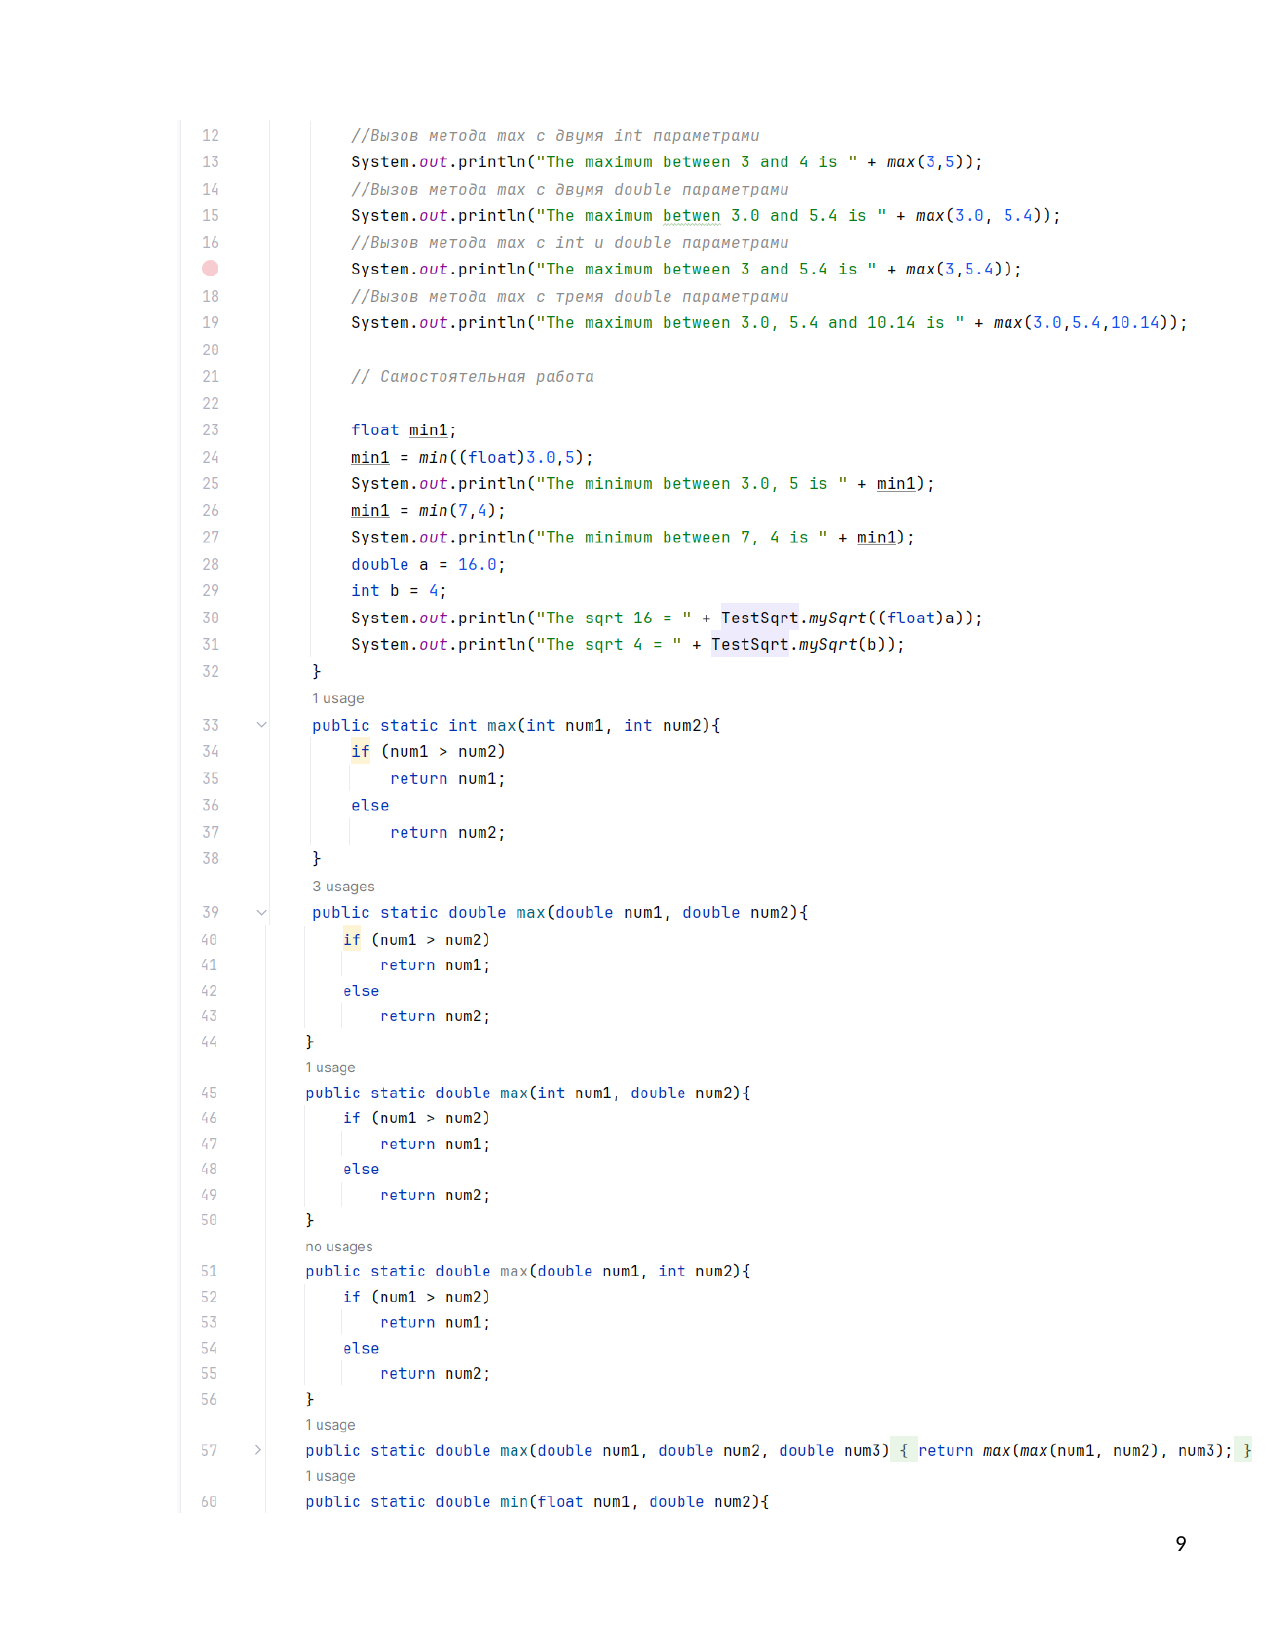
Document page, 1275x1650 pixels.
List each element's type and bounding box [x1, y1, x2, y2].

picture [177, 120, 1263, 1513]
